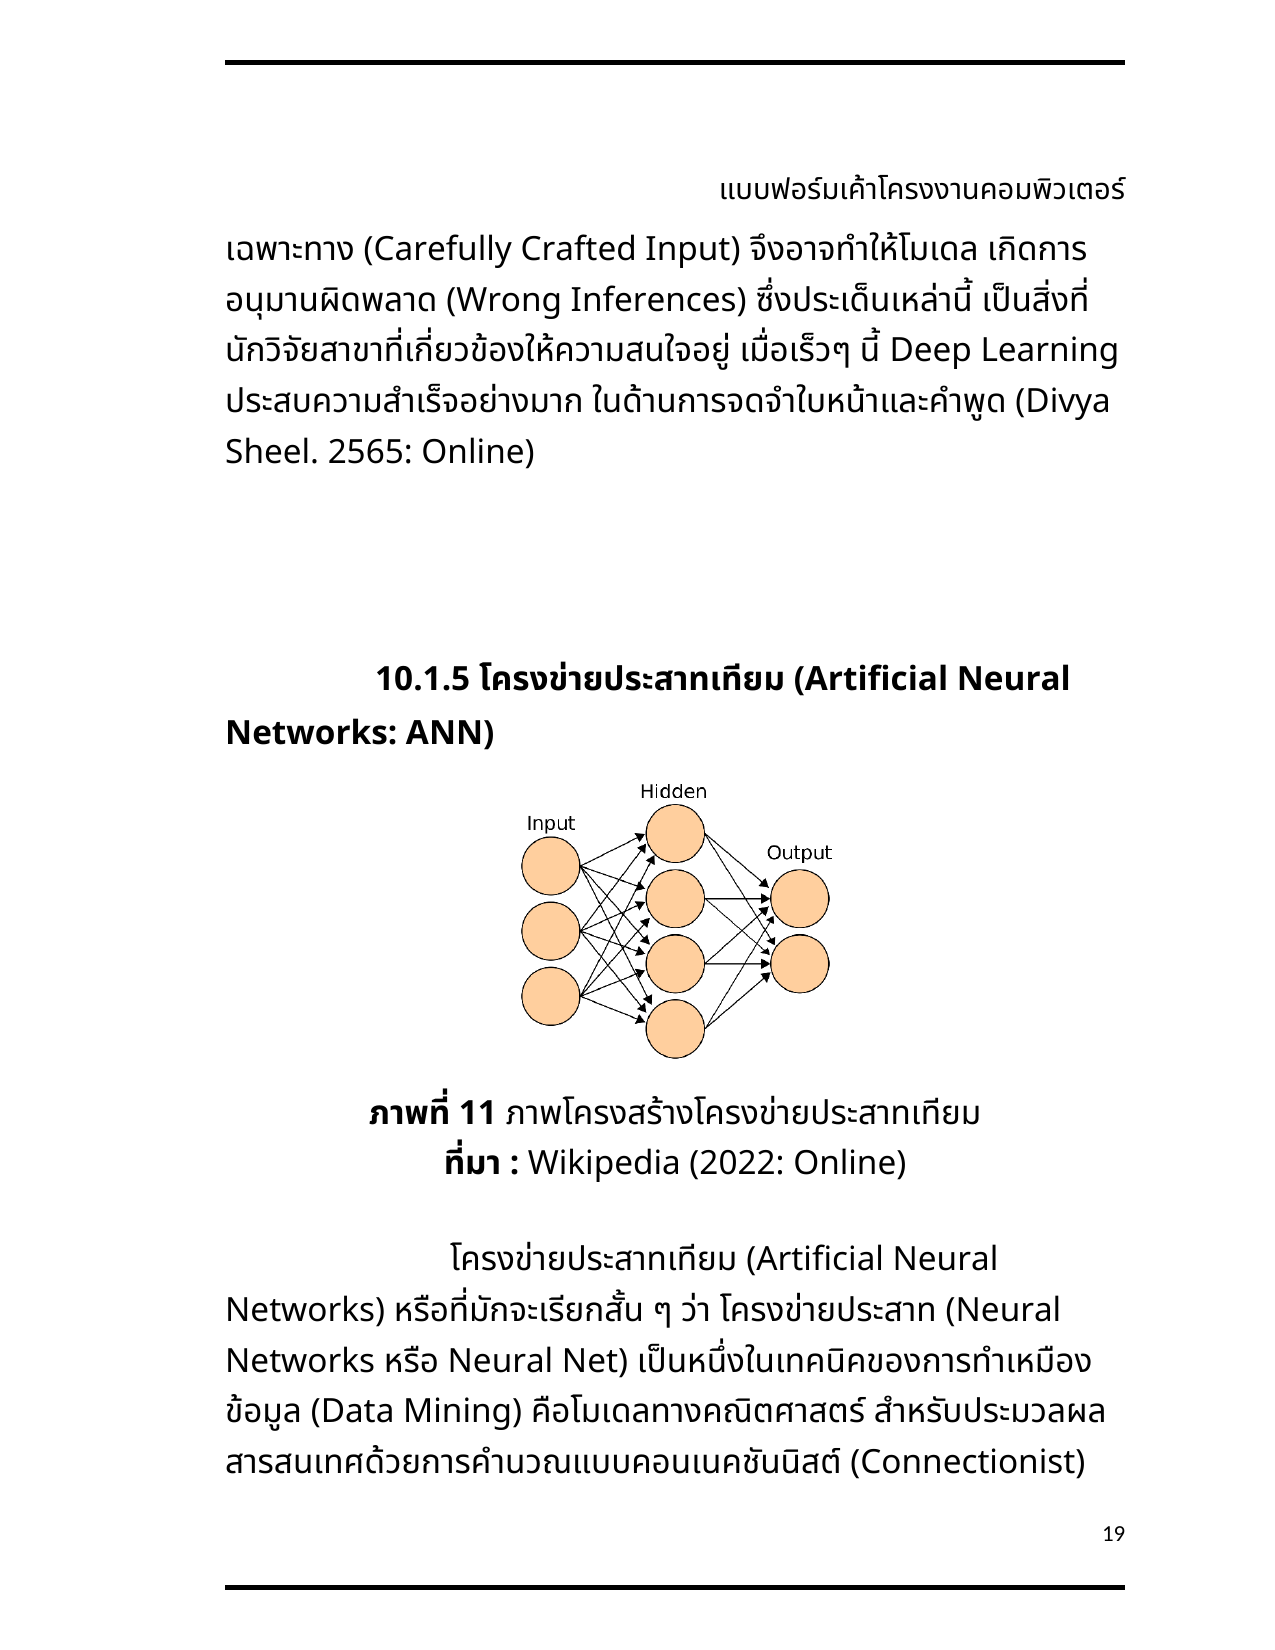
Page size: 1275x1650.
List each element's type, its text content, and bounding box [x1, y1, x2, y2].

text 10.1.5 โครงข่ายประสาทเทียม (Artificial Neural Networks: ANN) [225, 654, 1125, 754]
picture [509, 774, 841, 1070]
text ภาพที่ 11 ภาพโครงสร้างโครงข่ายประสาทเทียม [225, 1088, 1125, 1139]
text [225, 225, 1125, 473]
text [225, 1235, 1125, 1488]
text ที่มา : Wikipedia (2022: Online) [225, 1139, 1125, 1190]
